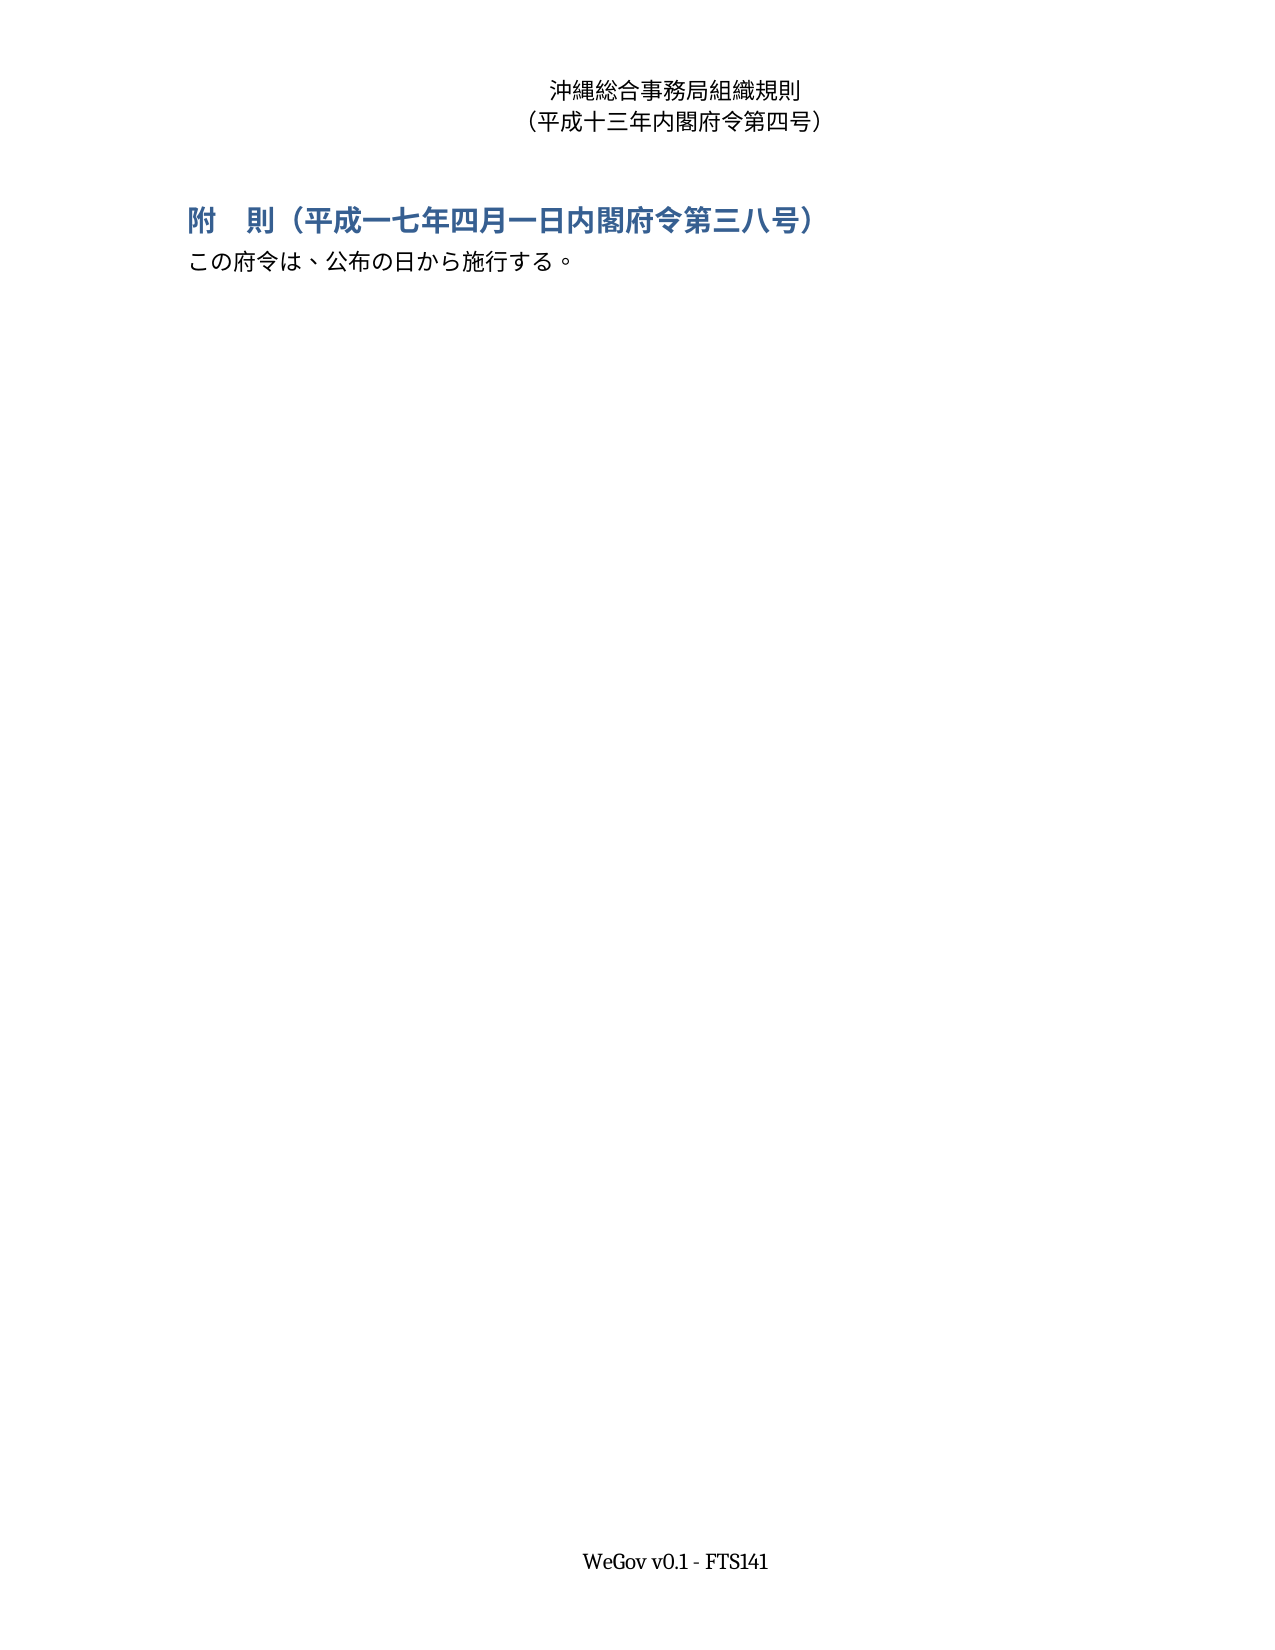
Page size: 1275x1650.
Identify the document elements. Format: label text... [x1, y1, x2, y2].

text この府令は、公布の日から施行する。 [187, 246, 1087, 277]
subtitle 附 則（平成一七年四月一日内閣府令第三八号） [187, 200, 1087, 240]
